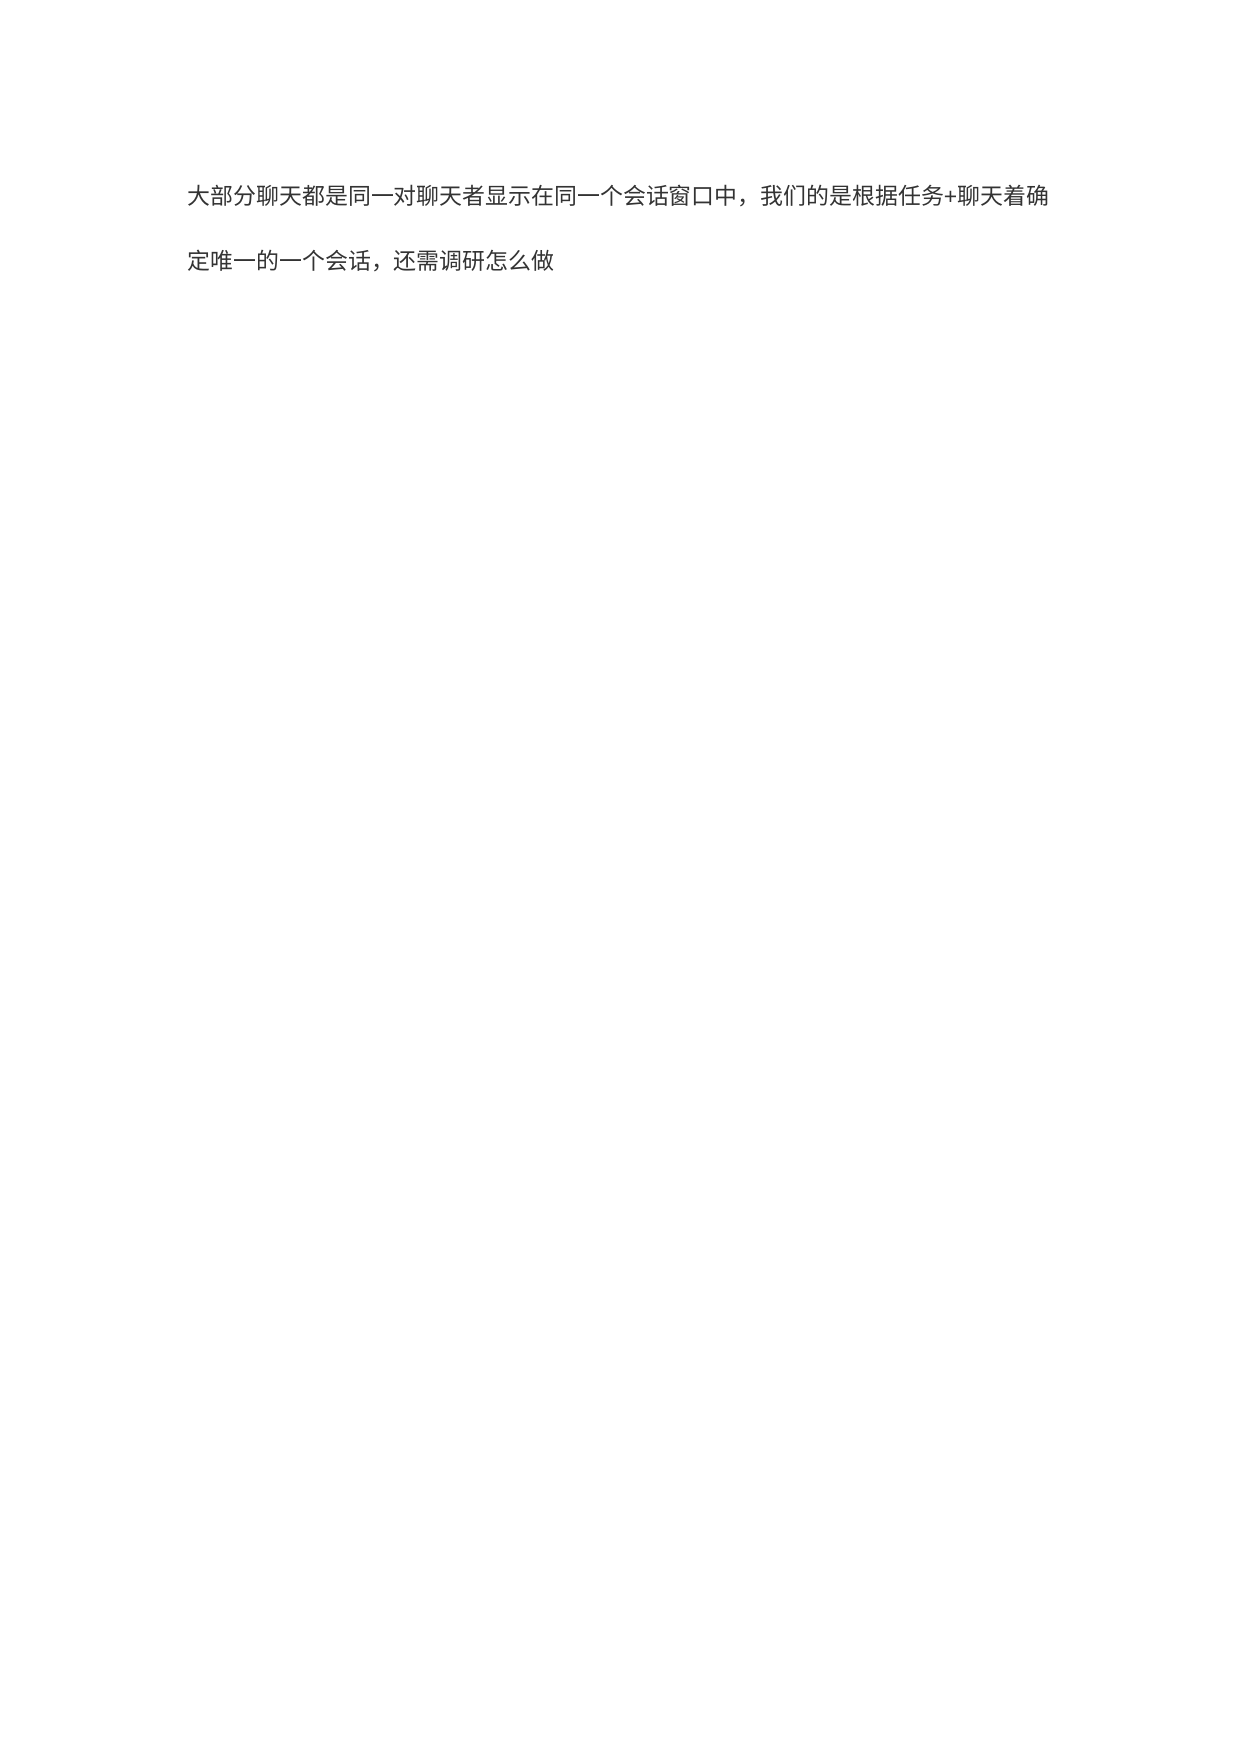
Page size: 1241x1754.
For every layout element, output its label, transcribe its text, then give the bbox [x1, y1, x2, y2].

text 大部分聊天都是同一对聊天者显示在同一个会话窗口中，我们的是根据任务+聊天着确定唯一的一个会话，还需调研怎么做 [187, 162, 1053, 292]
